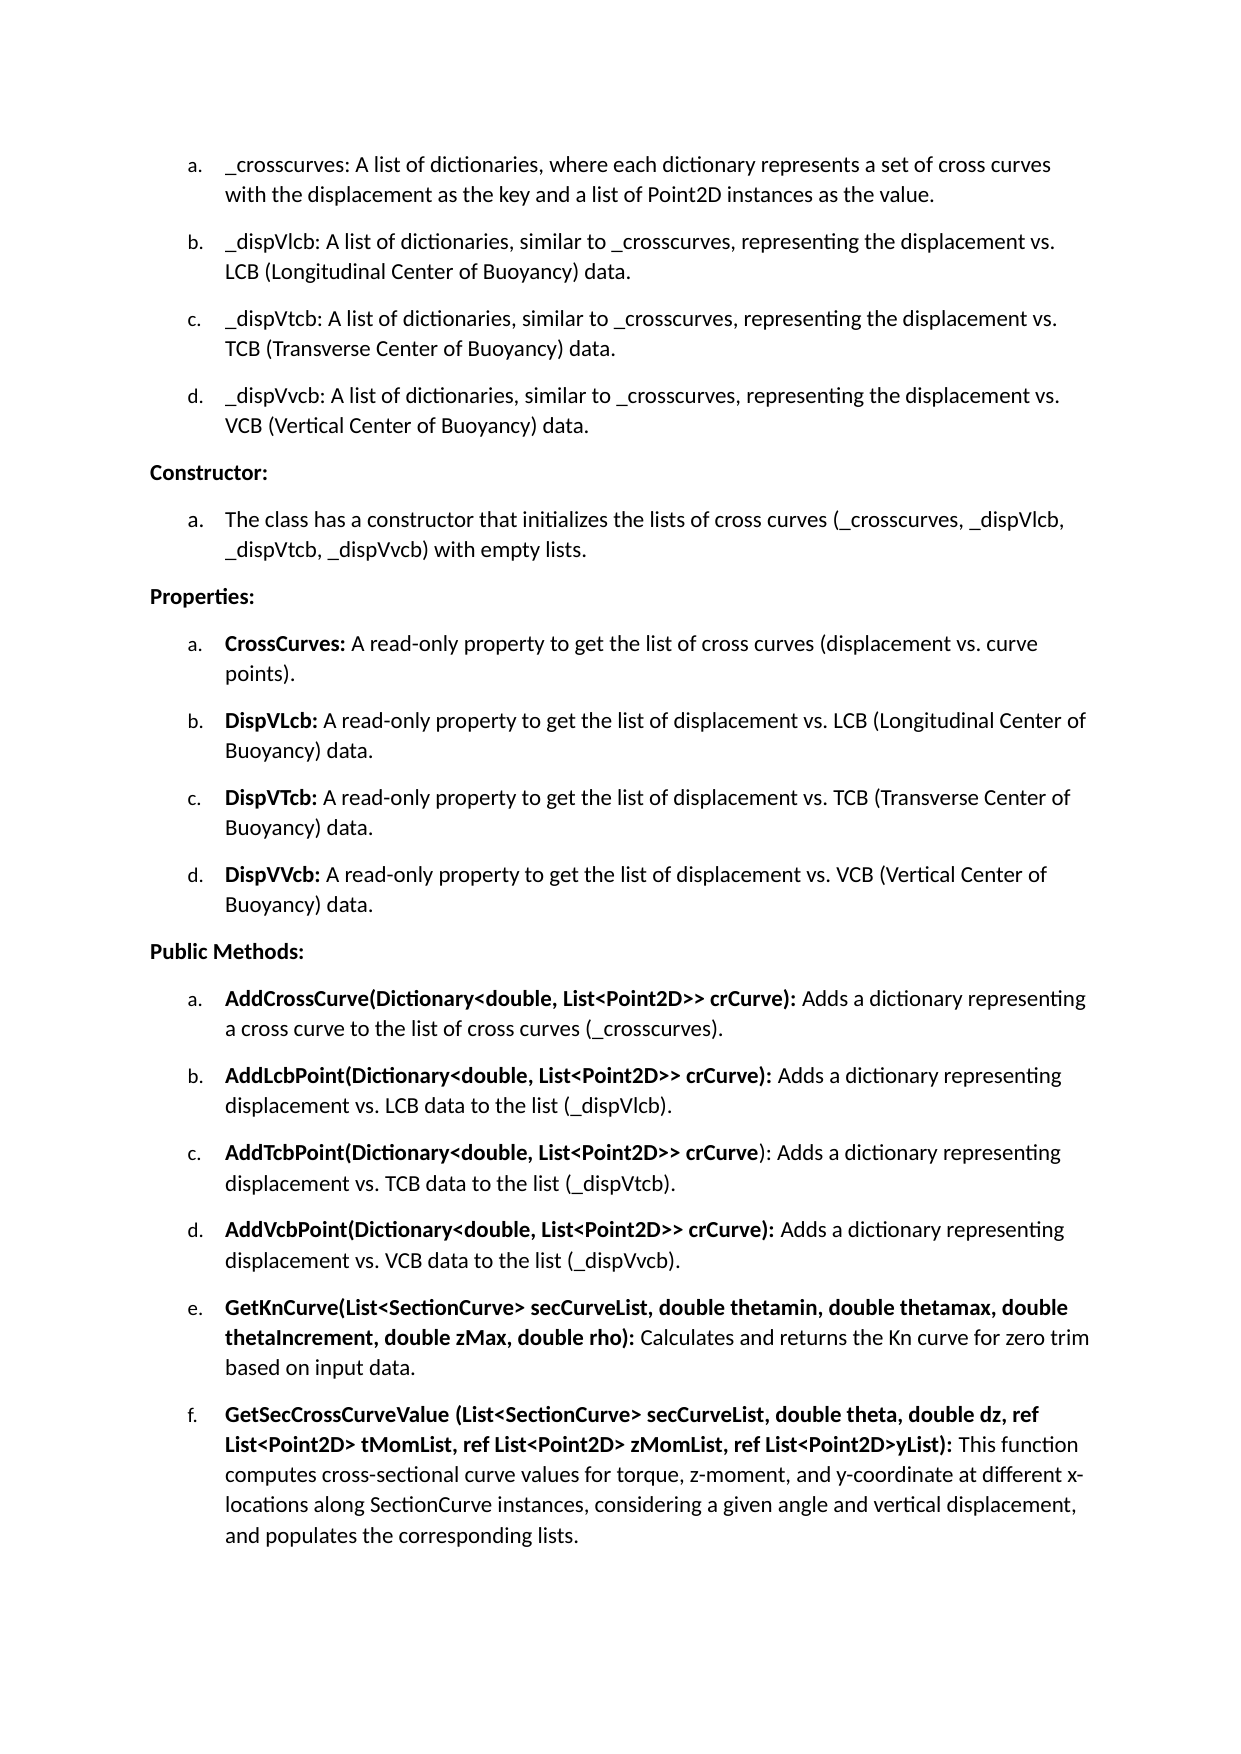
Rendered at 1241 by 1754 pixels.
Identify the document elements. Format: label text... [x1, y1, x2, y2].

list GetKnCurve(List<SectionCurve> secCurveList, double thetamin, double thetamax, double thetaIncrement, double zMax, double rho): Calculates and returns the Kn curve for zero trim based on input data. [187, 1293, 1090, 1381]
list AddVcbPoint(Dictionary<double, List<Point2D>> crCurve): Adds a dictionary representing displacement vs. VCB data to the list (_dispVvcb). [187, 1216, 1090, 1274]
list _crosscurves: A list of dictionaries, where each dictionary represents a set of cross curves with the displacement as the key and a list of Point2D instances as the value. [187, 150, 1090, 208]
list CrossCurves: A read-only property to get the list of cross curves (displacement vs. curve points). [187, 629, 1090, 687]
list AddCrossCurve(Dictionary<double, List<Point2D>> crCurve): Adds a dictionary representing a cross curve to the list of cross curves (_crosscurves). [187, 984, 1090, 1043]
list AddTcbPoint(Dictionary<double, List<Point2D>> crCurve): Adds a dictionary representing displacement vs. TCB data to the list (_dispVtcb). [187, 1138, 1090, 1197]
text Constructor: [150, 458, 1090, 486]
list _dispVtcb: A list of dictionaries, similar to _crosscurves, representing the displacement vs. TCB (Transverse Center of Buoyancy) data. [187, 304, 1090, 362]
list The class has a constructor that initializes the lists of cross curves (_crosscurves, _dispVlcb, _dispVtcb, _dispVvcb) with empty lists. [187, 505, 1090, 563]
list DispVTcb: A read-only property to get the list of displacement vs. TCB (Transverse Center of Buoyancy) data. [187, 783, 1090, 842]
list _dispVlcb: A list of dictionaries, similar to _crosscurves, representing the displacement vs. LCB (Longitudinal Center of Buoyancy) data. [187, 227, 1090, 285]
text Public Methods: [150, 937, 1090, 966]
text Properties: [150, 582, 1090, 610]
list GetSecCrossCurveValue (List<SectionCurve> secCurveList, double theta, double dz, ref List<Point2D> tMomList, ref List<Point2D> zMomList, ref List<Point2D>yList): This function computes cross-sectional curve values for torque, z-moment, and y-coordinate at different x-locations along SectionCurve instances, considering a given angle and vertical displacement, and populates the corresponding lists. [187, 1400, 1090, 1549]
list _dispVvcb: A list of dictionaries, similar to _crosscurves, representing the displacement vs. VCB (Vertical Center of Buoyancy) data. [187, 381, 1090, 439]
list DispVLcb: A read-only property to get the list of displacement vs. LCB (Longitudinal Center of Buoyancy) data. [187, 706, 1090, 764]
list DispVVcb: A read-only property to get the list of displacement vs. VCB (Vertical Center of Buoyancy) data. [187, 860, 1090, 919]
list AddLcbPoint(Dictionary<double, List<Point2D>> crCurve): Adds a dictionary representing displacement vs. LCB data to the list (_dispVlcb). [187, 1061, 1090, 1120]
